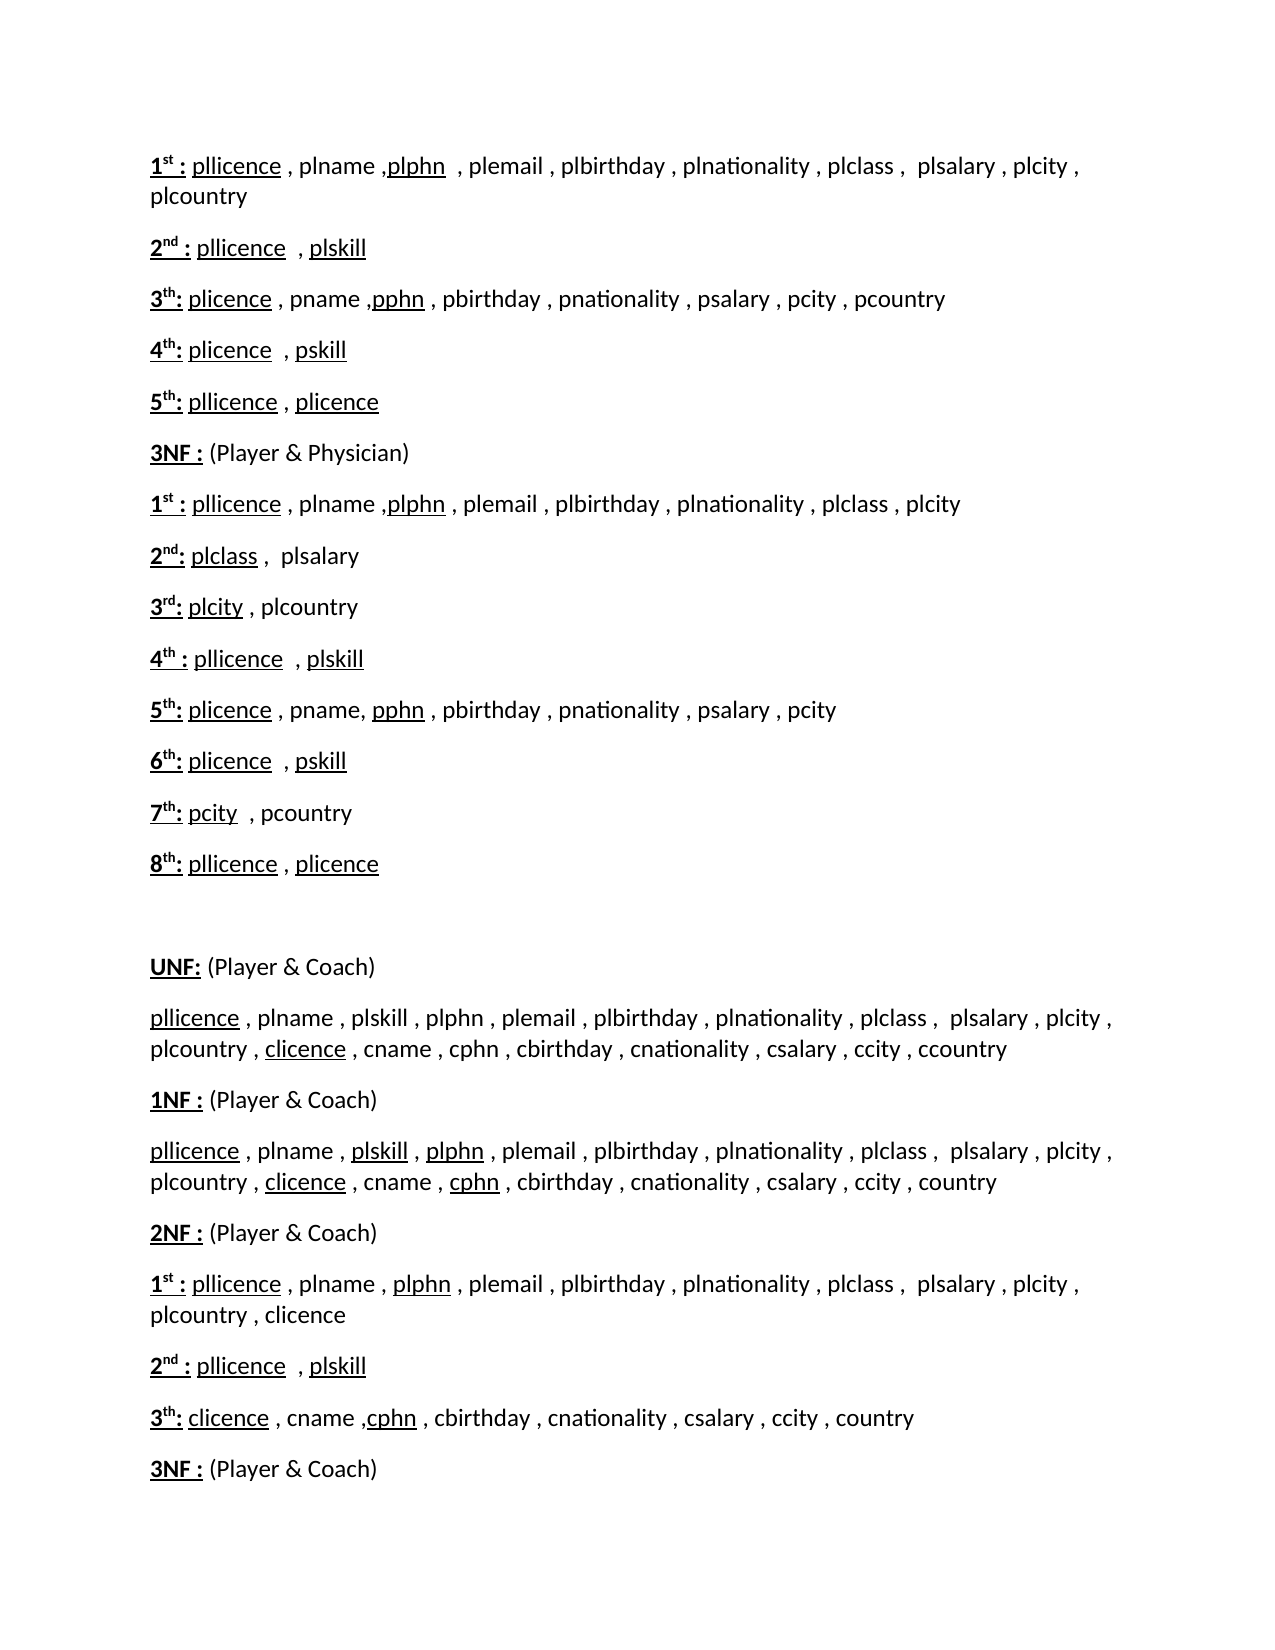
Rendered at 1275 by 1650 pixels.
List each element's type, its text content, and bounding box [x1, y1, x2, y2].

text 2nd : pllicence , plskill [150, 232, 1125, 262]
text 6th: plicence , pskill [150, 745, 1125, 776]
text 1st : pllicence , plname ,plphn , plemail , plbirthday , plnationality , plclass , plsalary , plcity , plcountry [150, 150, 1125, 211]
text 3NF : (Player & Physician) [150, 437, 1125, 468]
text 7th: pcity , pcountry [150, 797, 1125, 827]
text 3th: plicence , pname ,pphn , pbirthday , pnationality , psalary , pcity , pcountry [150, 283, 1125, 314]
text 5th: pllicence , plicence [150, 386, 1125, 416]
text pllicence , plname , plskill , plphn , plemail , plbirthday , plnationality , plclass , plsalary , plcity , plcountry , clicence , cname , cphn , cbirthday , cnationality , csalary , ccity , country [150, 1135, 1125, 1196]
text 1st : pllicence , plname ,plphn , plemail , plbirthday , plnationality , plclass , plcity [150, 489, 1125, 519]
text 2nd: plclass , plsalary [150, 540, 1125, 571]
text 8th: pllicence , plicence [150, 848, 1125, 879]
text 5th: plicence , pname, pphn , pbirthday , pnationality , psalary , pcity [150, 694, 1125, 724]
text 1NF : (Player & Coach) [150, 1084, 1125, 1114]
text 3th: clicence , cname ,cphn , cbirthday , cnationality , csalary , ccity , country [150, 1402, 1125, 1432]
text 2nd : pllicence , plskill [150, 1351, 1125, 1381]
text 2NF : (Player & Coach) [150, 1217, 1125, 1248]
text 1st : pllicence , plname , plphn , plemail , plbirthday , plnationality , plclass , plsalary , plcity , plcountry , clicence [150, 1269, 1125, 1330]
text 3NF : (Player & Coach) [150, 1453, 1125, 1484]
text 3rd: plcity , plcountry [150, 591, 1125, 622]
text UNF: (Player & Coach) [150, 951, 1125, 981]
text 4th : pllicence , plskill [150, 643, 1125, 673]
text 4th: plicence , pskill [150, 334, 1125, 365]
text pllicence , plname , plskill , plphn , plemail , plbirthday , plnationality , plclass , plsalary , plcity , plcountry , clicence , cname , cphn , cbirthday , cnationality , csalary , ccity , ccountry [150, 1002, 1125, 1063]
